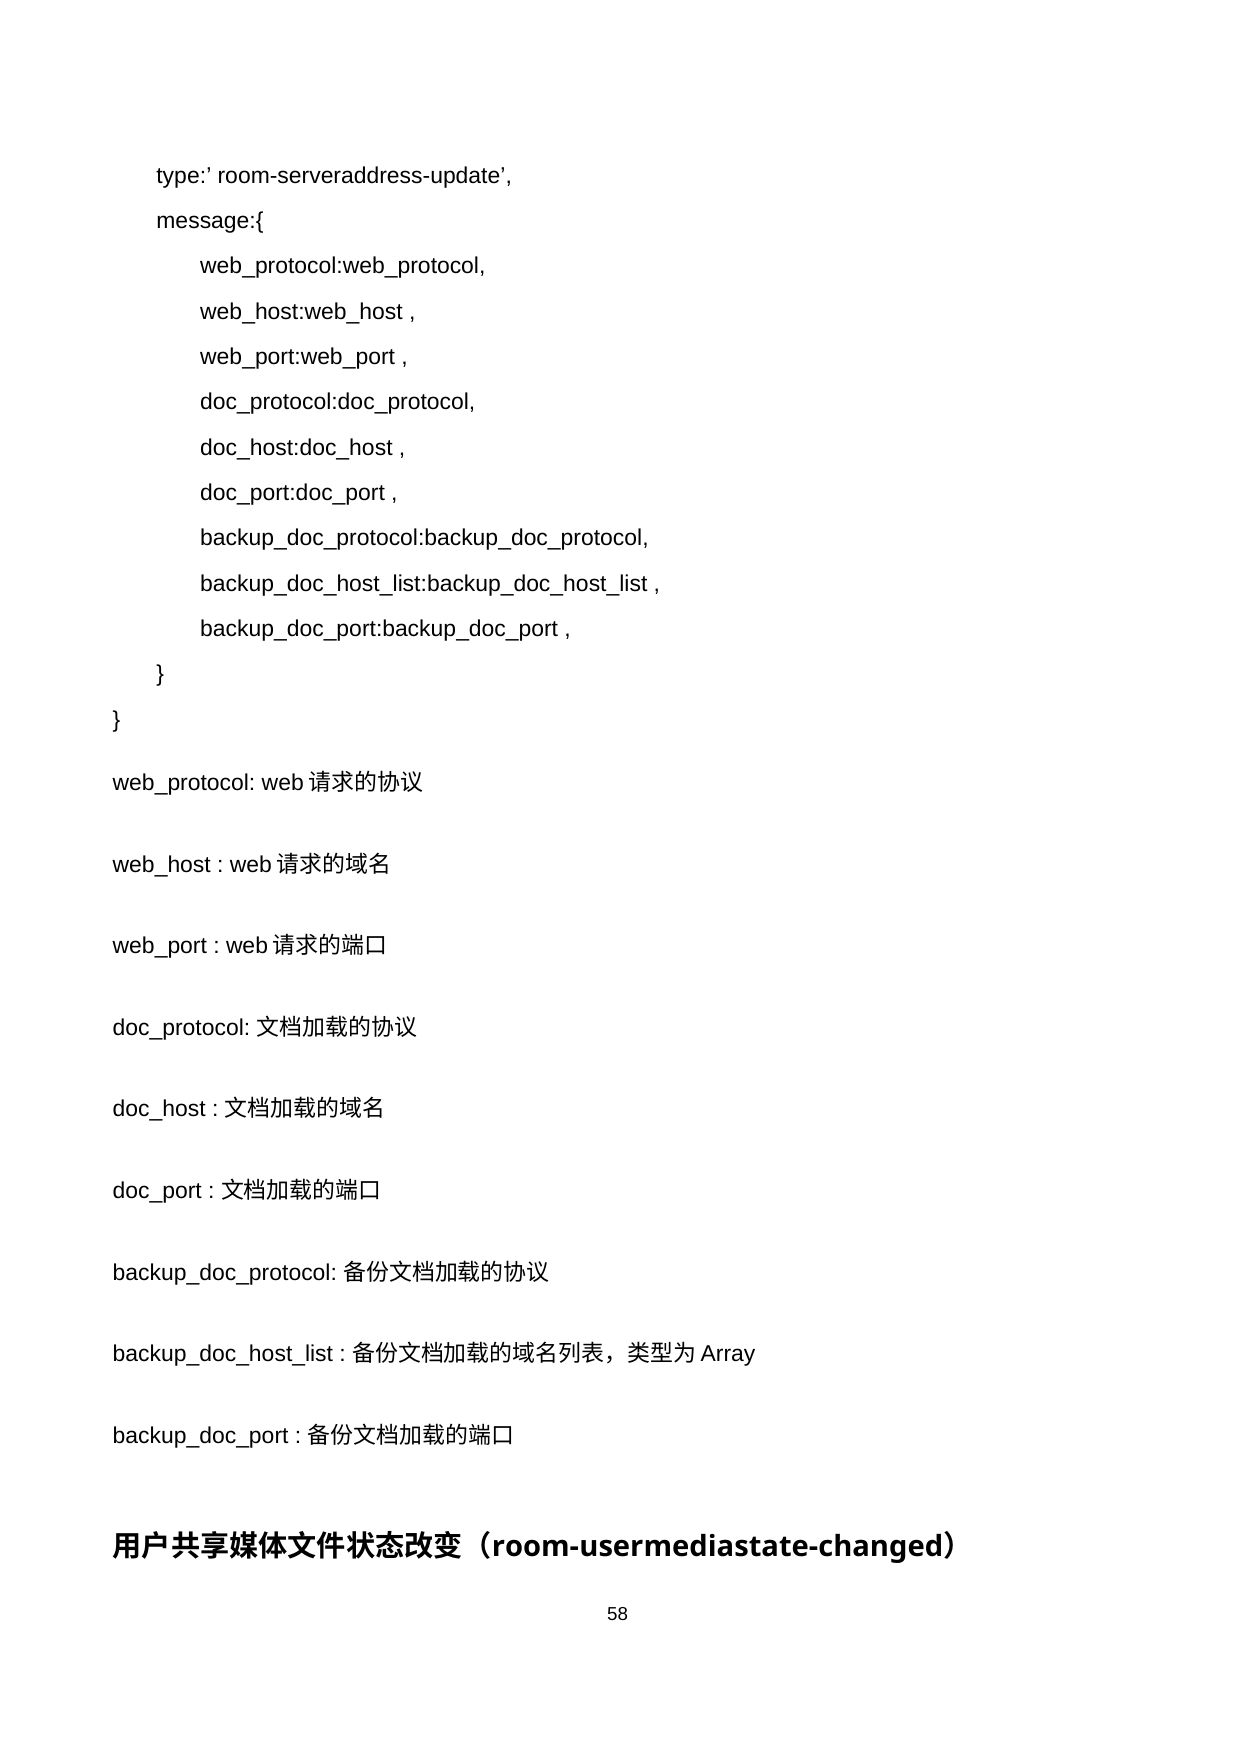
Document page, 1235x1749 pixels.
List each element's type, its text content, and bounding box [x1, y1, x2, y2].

text doc_port : 文档加载的端口 [112, 1156, 1122, 1221]
text type:’ room-serveraddress-update’, [112, 159, 1122, 192]
text backup_doc_port : 备份文档加载的端口 [112, 1401, 1122, 1466]
text web_host : web请求的域名 [112, 830, 1122, 895]
text backup_doc_port:backup_doc_port , [156, 612, 1122, 645]
subtitle 用户共享媒体文件状态改变（room-usermediastate-changed） [112, 1511, 1122, 1576]
text web_host:web_host , [156, 295, 1122, 327]
text backup_doc_protocol: 备份文档加载的协议 [112, 1237, 1122, 1302]
text web_port : web请求的端口 [112, 911, 1122, 976]
text doc_host : 文档加载的域名 [112, 1074, 1122, 1139]
text doc_host:doc_host , [156, 431, 1122, 463]
text web_port:web_port , [156, 340, 1122, 373]
text backup_doc_host_list : 备份文档加载的域名列表，类型为Array [112, 1319, 1122, 1384]
text web_protocol: web请求的协议 [112, 748, 1122, 813]
text doc_protocol:doc_protocol, [156, 386, 1122, 418]
text backup_doc_host_list:backup_doc_host_list , [156, 567, 1122, 599]
text message:{ [112, 204, 1122, 237]
text web_protocol:web_protocol, [156, 250, 1122, 282]
text } [112, 703, 1122, 735]
text } [112, 657, 1122, 690]
text doc_protocol: 文档加载的协议 [112, 993, 1122, 1058]
text backup_doc_protocol:backup_doc_protocol, [156, 522, 1122, 554]
text doc_port:doc_port , [156, 476, 1122, 509]
